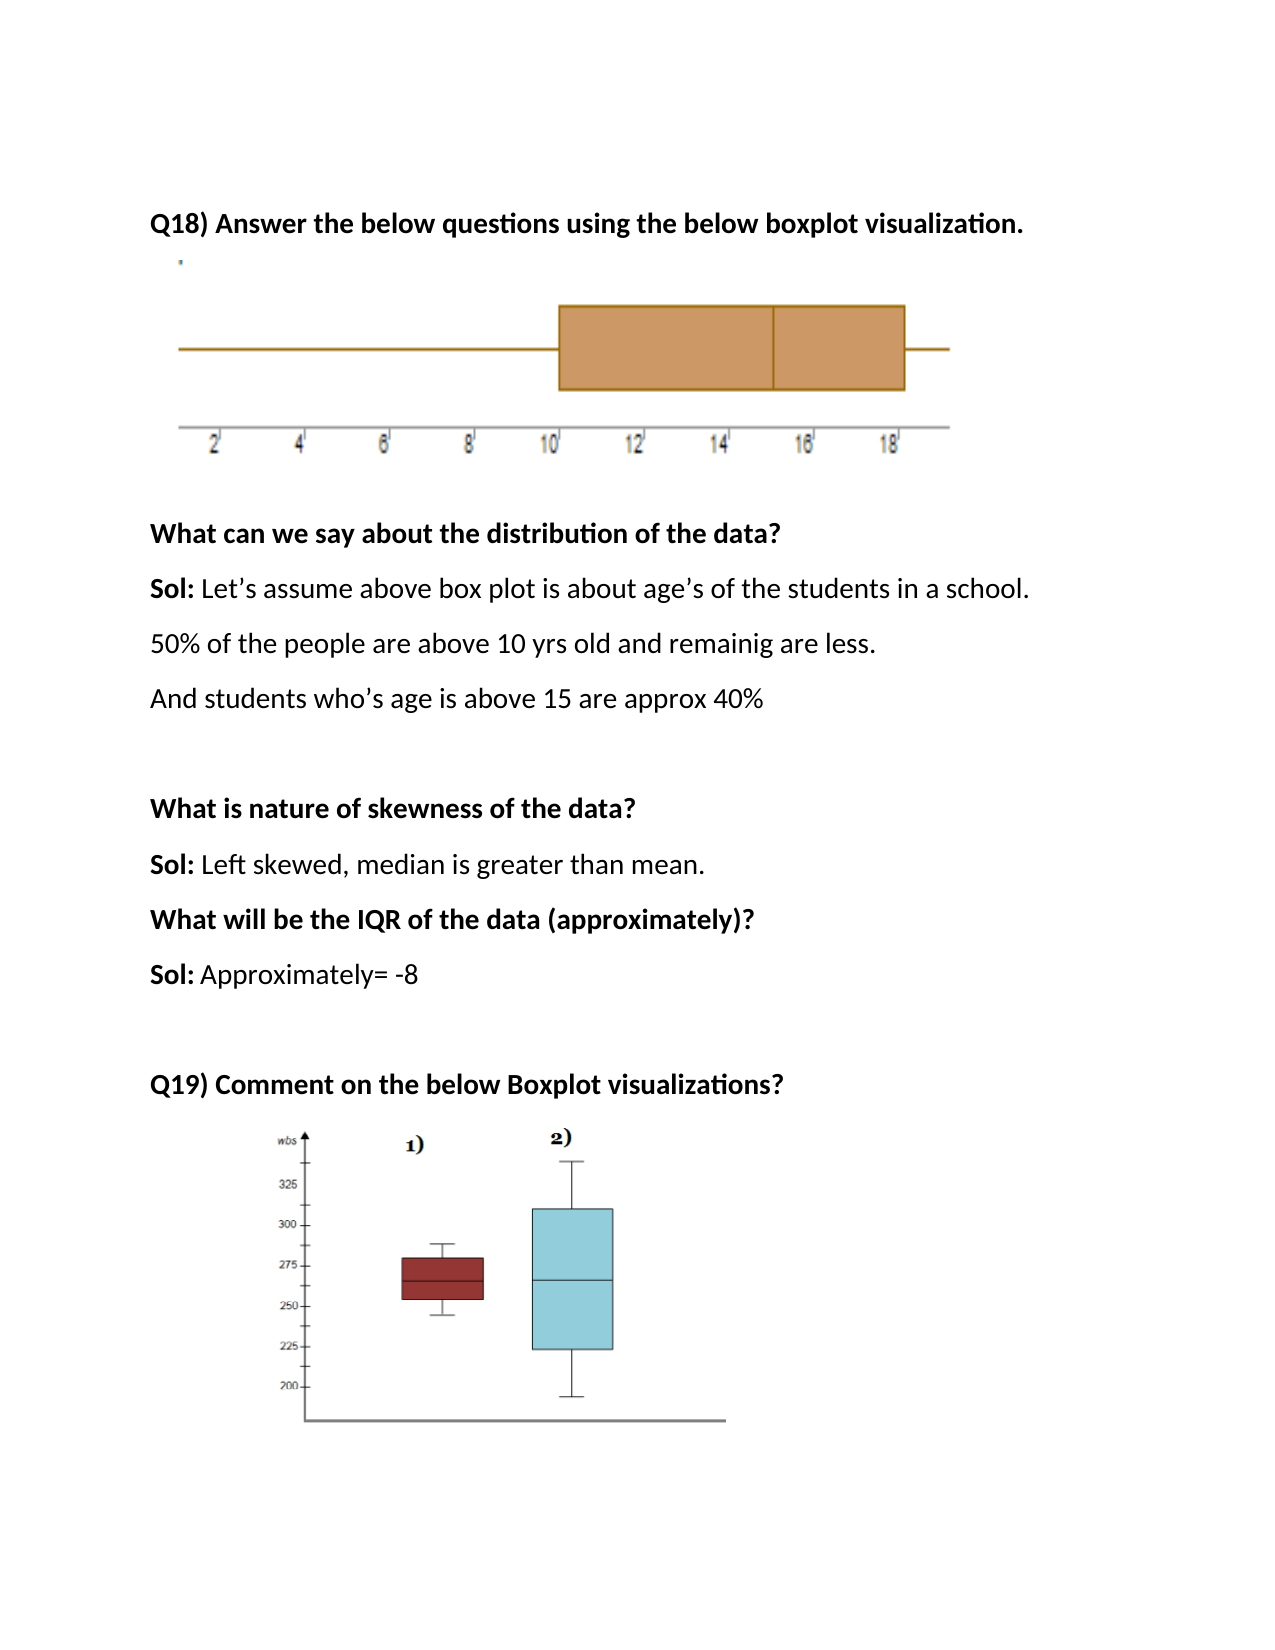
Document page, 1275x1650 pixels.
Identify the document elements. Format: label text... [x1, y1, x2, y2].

text Q19) Comment on the below Boxplot visualizations? [150, 1066, 1125, 1102]
text 50% of the people are above 10 yrs old and remainig are less. [150, 625, 1125, 661]
text Sol: Let’s assume above box plot is about age’s of the students in a school. [150, 570, 1125, 606]
text What will be the IQR of the data (approximately)? [150, 901, 1125, 936]
text Sol: Left skewed, median is greater than mean. [150, 846, 1125, 881]
text What can we say about the distribution of the data? [150, 515, 1125, 551]
text What is nature of skewness of the data? [150, 791, 1125, 826]
text Sol: Approximately= -8 [150, 956, 1125, 992]
text And students who’s age is above 15 are approx 40% [150, 680, 1125, 716]
picture [150, 1121, 729, 1475]
picture [150, 260, 1066, 497]
text Q18) Answer the below questions using the below boxplot visualization. [150, 205, 1125, 241]
